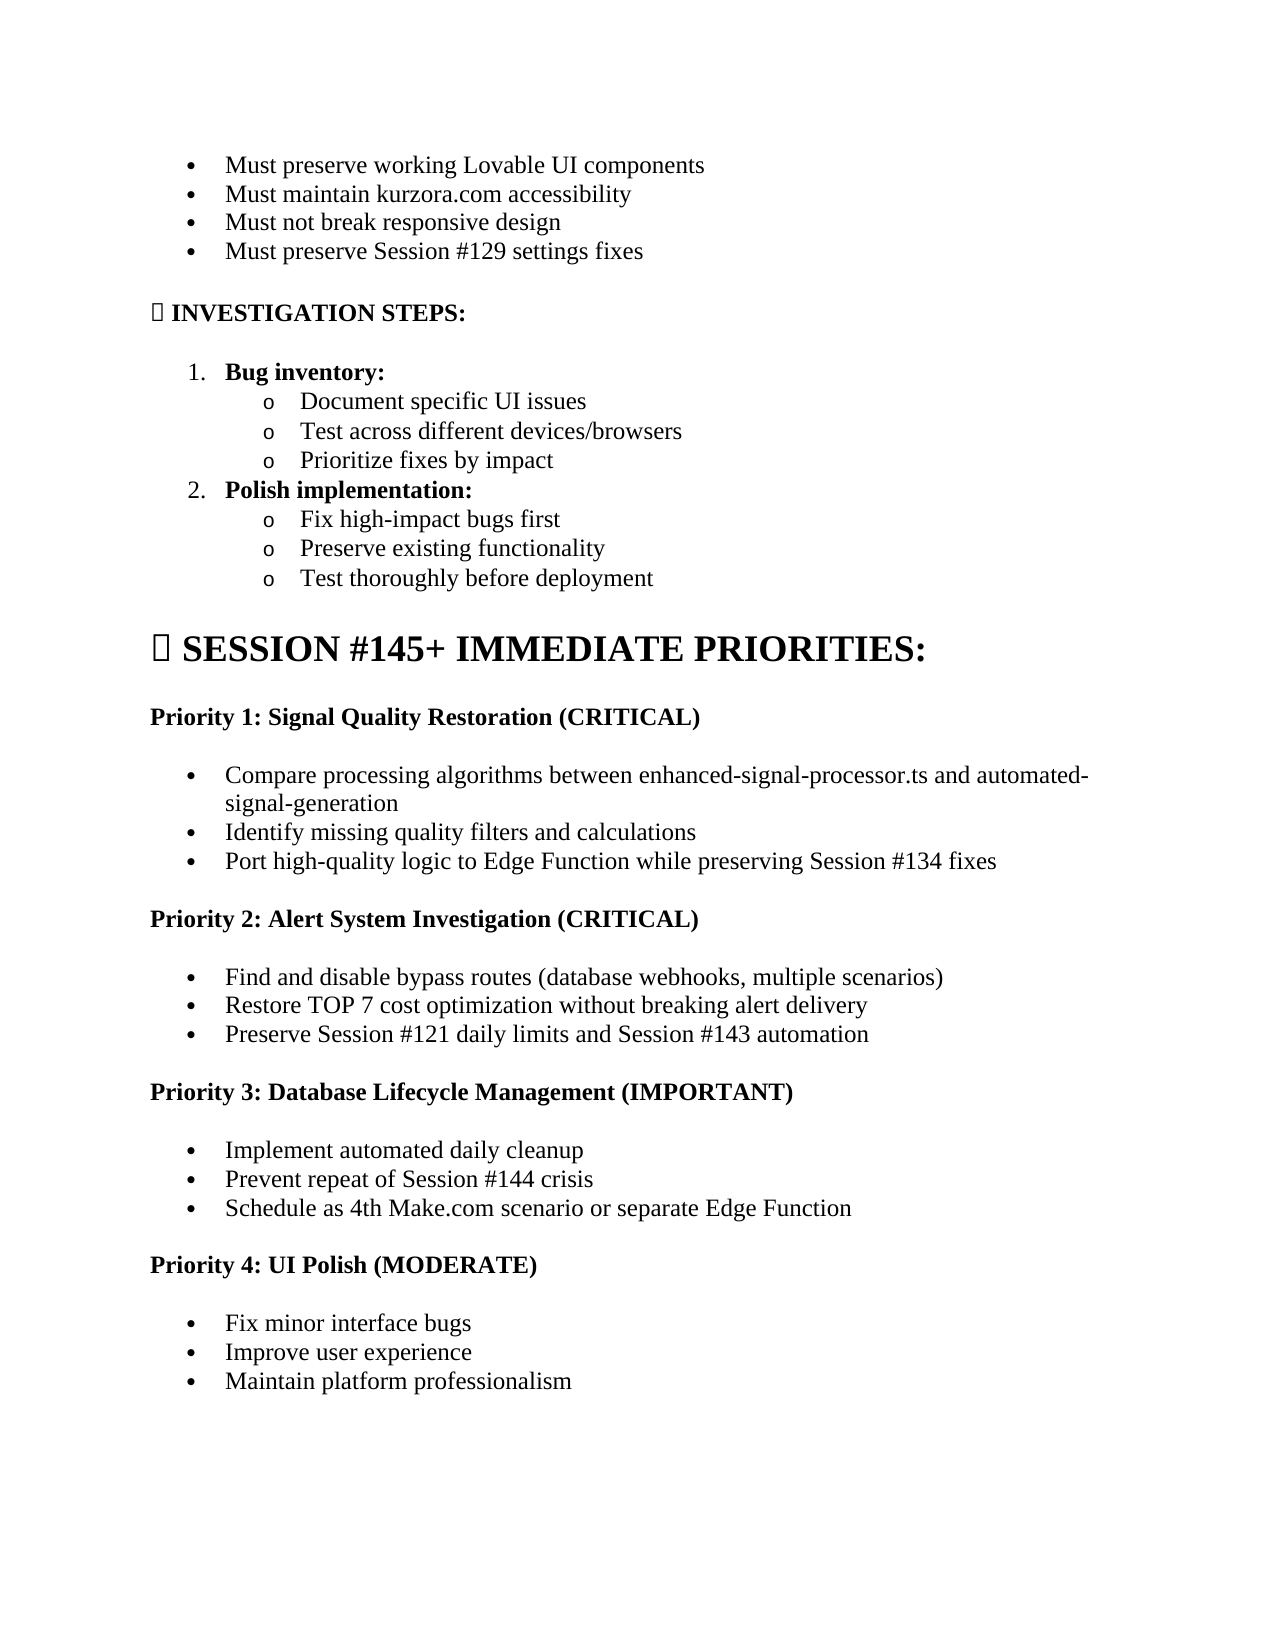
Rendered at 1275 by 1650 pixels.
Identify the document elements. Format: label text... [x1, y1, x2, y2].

list Document specific UI issues [262, 386, 1125, 416]
text Priority 3: Database Lifecycle Management (IMPORTANT) [150, 1077, 1125, 1106]
list Fix minor interface bugs [187, 1308, 1125, 1337]
list Restore TOP 7 cost optimization without breaking alert delivery [187, 991, 1125, 1019]
list Polish implementation: [187, 475, 1125, 504]
list Identify missing quality filters and calculations [187, 817, 1125, 846]
list Preserve Session #121 daily limits and Session #143 automation [187, 1019, 1125, 1048]
list Find and disable bypass routes (database webhooks, multiple scenarios) [187, 962, 1125, 991]
text Priority 4: UI Polish (MODERATE) [150, 1251, 1125, 1279]
list Schedule as 4th Make.com scenario or separate Edge Function [187, 1193, 1125, 1221]
list Bug inventory: [187, 357, 1125, 386]
list Implement automated daily cleanup [187, 1135, 1125, 1164]
text Priority 2: Alert System Investigation (CRITICAL) [150, 904, 1125, 933]
list Must maintain kurzora.com accessibility [187, 179, 1125, 207]
list Compare processing algorithms between enhanced-signal-processor.ts and automated-signal-generation [187, 760, 1125, 817]
text 🎯 SESSION #145+ IMMEDIATE PRIORITIES: [150, 622, 1125, 673]
list Improve user experience [187, 1337, 1125, 1366]
list Test thoroughly before deployment [262, 563, 1125, 592]
list Must not break responsive design [187, 207, 1125, 236]
list Prioritize fixes by impact [262, 445, 1125, 475]
list Maintain platform professionalism [187, 1366, 1125, 1395]
list Prevent repeat of Session #144 crisis [187, 1164, 1125, 1193]
list Must preserve working Lovable UI components [187, 150, 1125, 179]
list Must preserve Session #129 settings fixes [187, 236, 1125, 265]
text Priority 1: Signal Quality Restoration (CRITICAL) [150, 702, 1125, 731]
text 📝 INVESTIGATION STEPS: [150, 294, 1125, 328]
list Fix high-impact bugs first [262, 504, 1125, 533]
list Preserve existing functionality [262, 533, 1125, 563]
list Test across different devices/browsers [262, 416, 1125, 445]
list Port high-quality logic to Edge Function while preserving Session #134 fixes [187, 846, 1125, 875]
